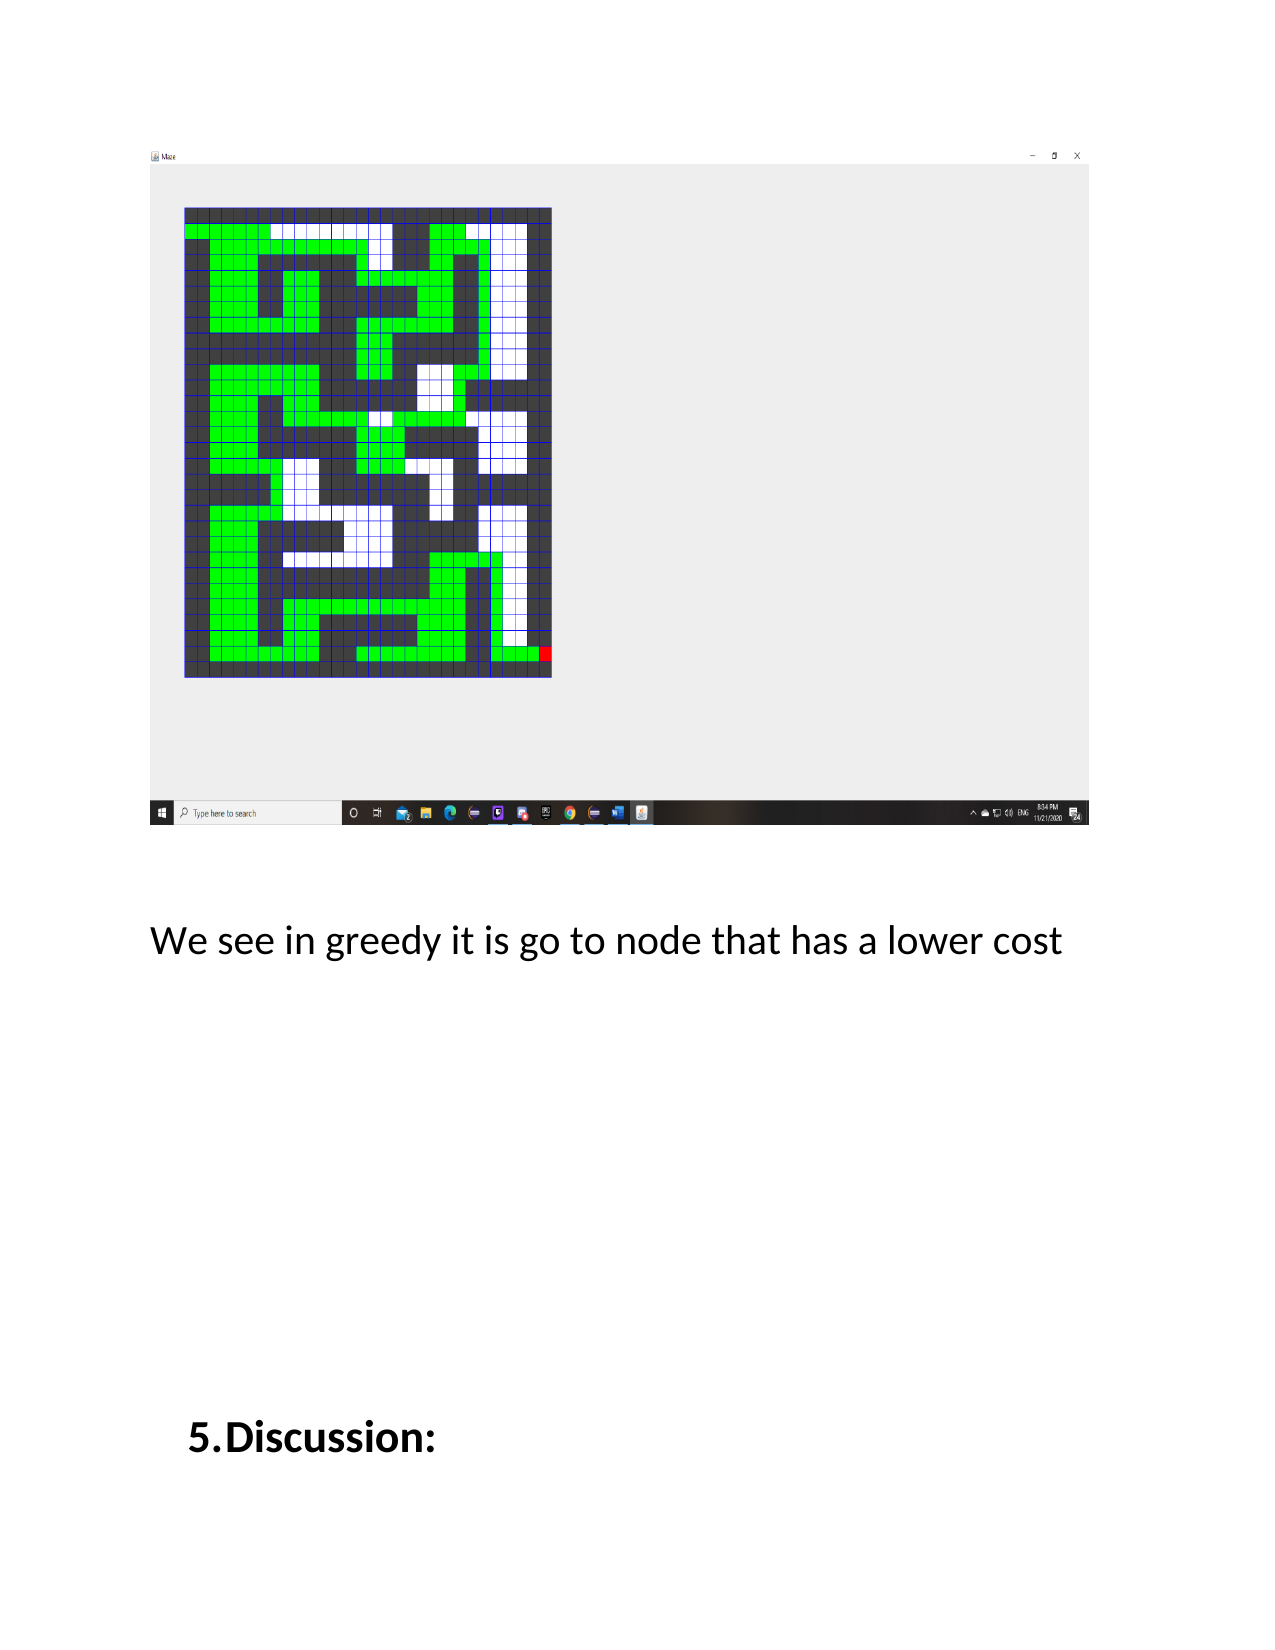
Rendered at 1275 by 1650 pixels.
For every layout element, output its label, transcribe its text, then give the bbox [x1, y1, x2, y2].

list Discussion: [187, 1407, 1125, 1463]
text We see in greedy it is go to node that has a lower cost [150, 914, 1125, 965]
picture [150, 150, 1089, 825]
